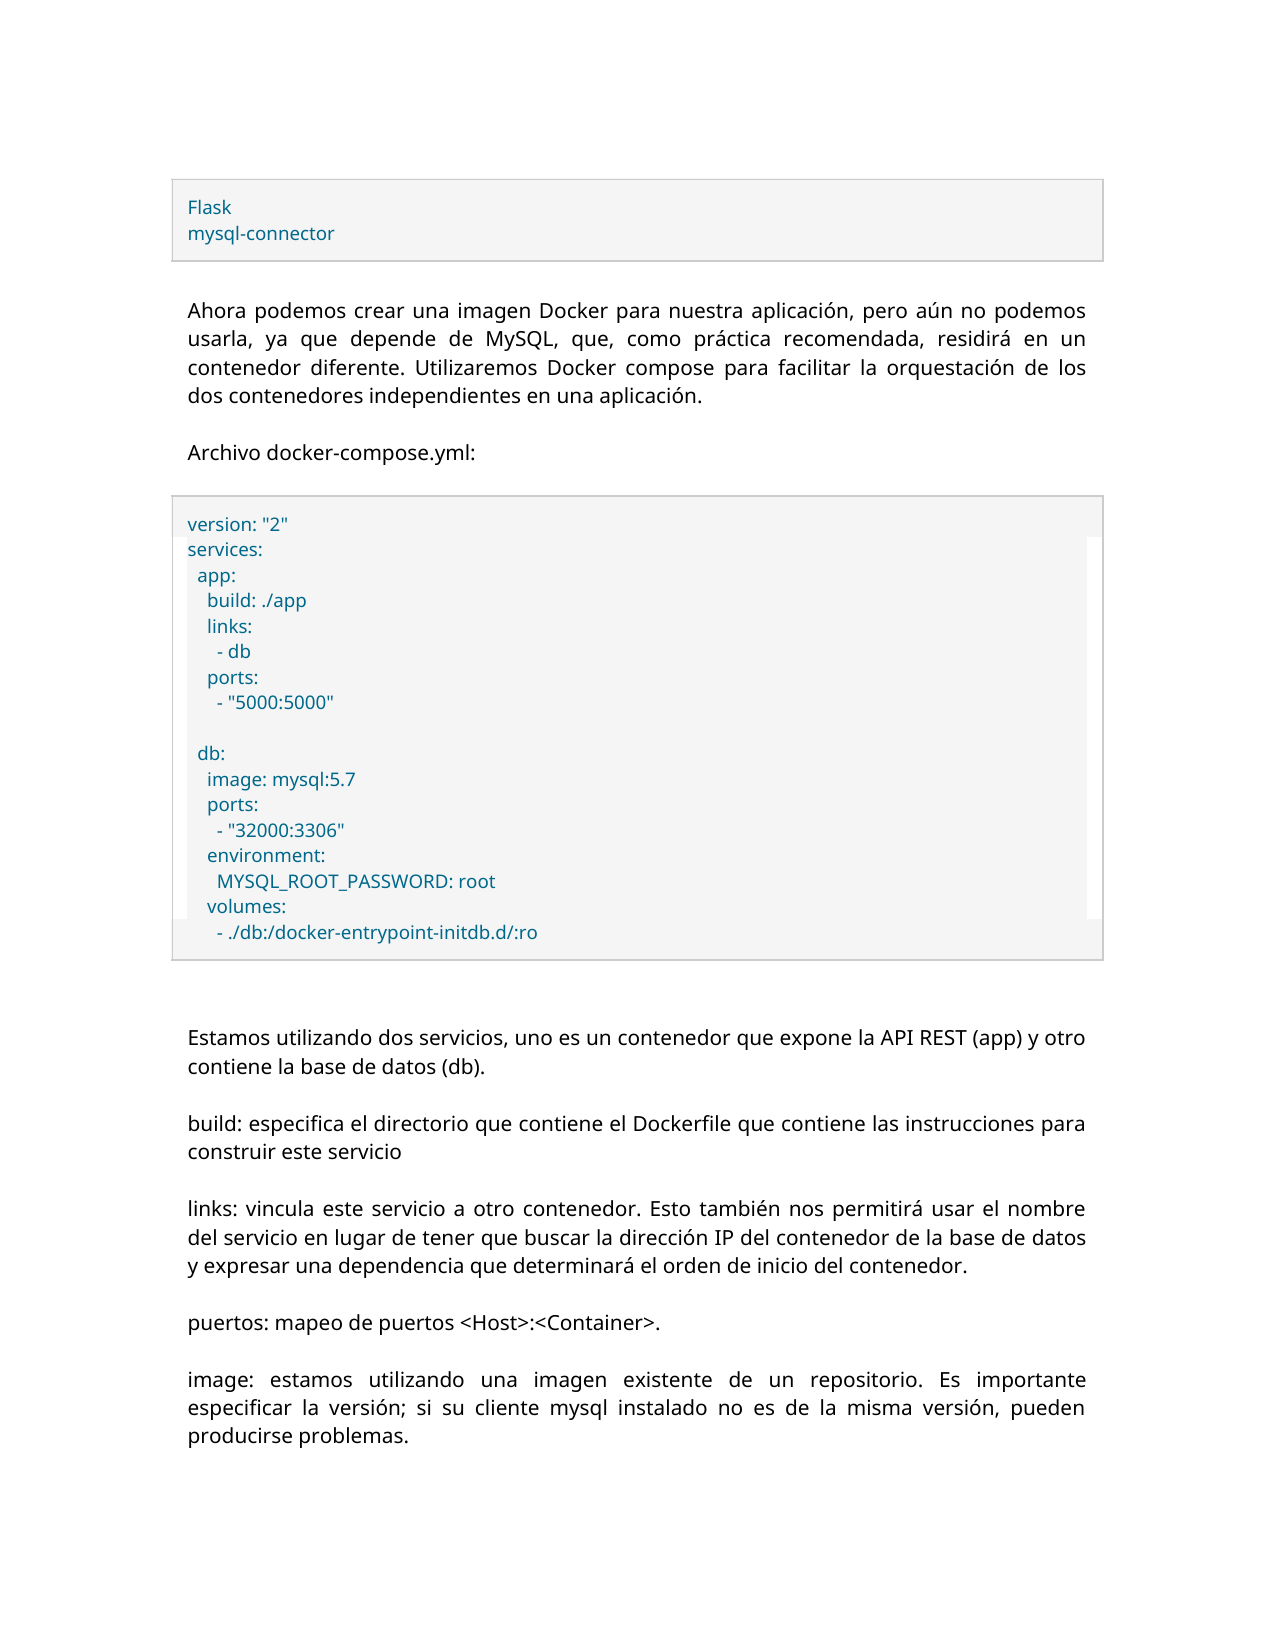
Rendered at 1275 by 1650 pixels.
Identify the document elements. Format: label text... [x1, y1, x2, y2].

text ports: [187, 664, 1087, 690]
text version: "2" [173, 497, 1102, 537]
text build: ./app [187, 588, 1087, 613]
text environment: [187, 843, 1087, 868]
text image: mysql:5.7 [187, 766, 1087, 792]
text mysql-connector [173, 204, 1102, 260]
text db: [187, 741, 1087, 766]
text ports: [187, 792, 1087, 817]
text - db [187, 639, 1087, 664]
text puertos: mapeo de puertos <Host>:<Container>. [187, 1308, 1087, 1336]
text links: [187, 613, 1087, 639]
text links: vincula este servicio a otro contenedor. Esto también nos permitirá usar el nombre del servicio en lugar de tener que buscar la dirección IP del contenedor de la base de datos y expresar una dependencia que determinará el orden de inicio del contenedor. [187, 1194, 1087, 1279]
text MYSQL_ROOT_PASSWORD: root [187, 868, 1087, 894]
text Estamos utilizando dos servicios, uno es un contenedor que expone la API REST (app) y otro contiene la base de datos (db). [187, 1023, 1087, 1080]
text app: [187, 562, 1087, 588]
text build: especifica el directorio que contiene el Dockerfile que contiene las instrucciones para construir este servicio [187, 1109, 1087, 1166]
text - ./db:/docker-entrypoint-initdb.d/:ro [173, 903, 1102, 959]
text Flask [173, 180, 1102, 204]
text services: [187, 537, 1087, 562]
text - "32000:3306" [187, 817, 1087, 843]
text - "5000:5000" [187, 690, 1087, 715]
text Archivo docker-compose.yml: [187, 438, 1087, 466]
text image: estamos utilizando una imagen existente de un repositorio. Es importante especificar la versión; si su cliente mysql instalado no es de la misma versión, pueden producirse problemas. [187, 1365, 1087, 1450]
text Ahora podemos crear una imagen Docker para nuestra aplicación, pero aún no podemos usarla, ya que depende de MySQL, que, como práctica recomendada, residirá en un contenedor diferente. Utilizaremos Docker compose para facilitar la orquestación de los dos contenedores independientes en una aplicación. [187, 296, 1087, 409]
